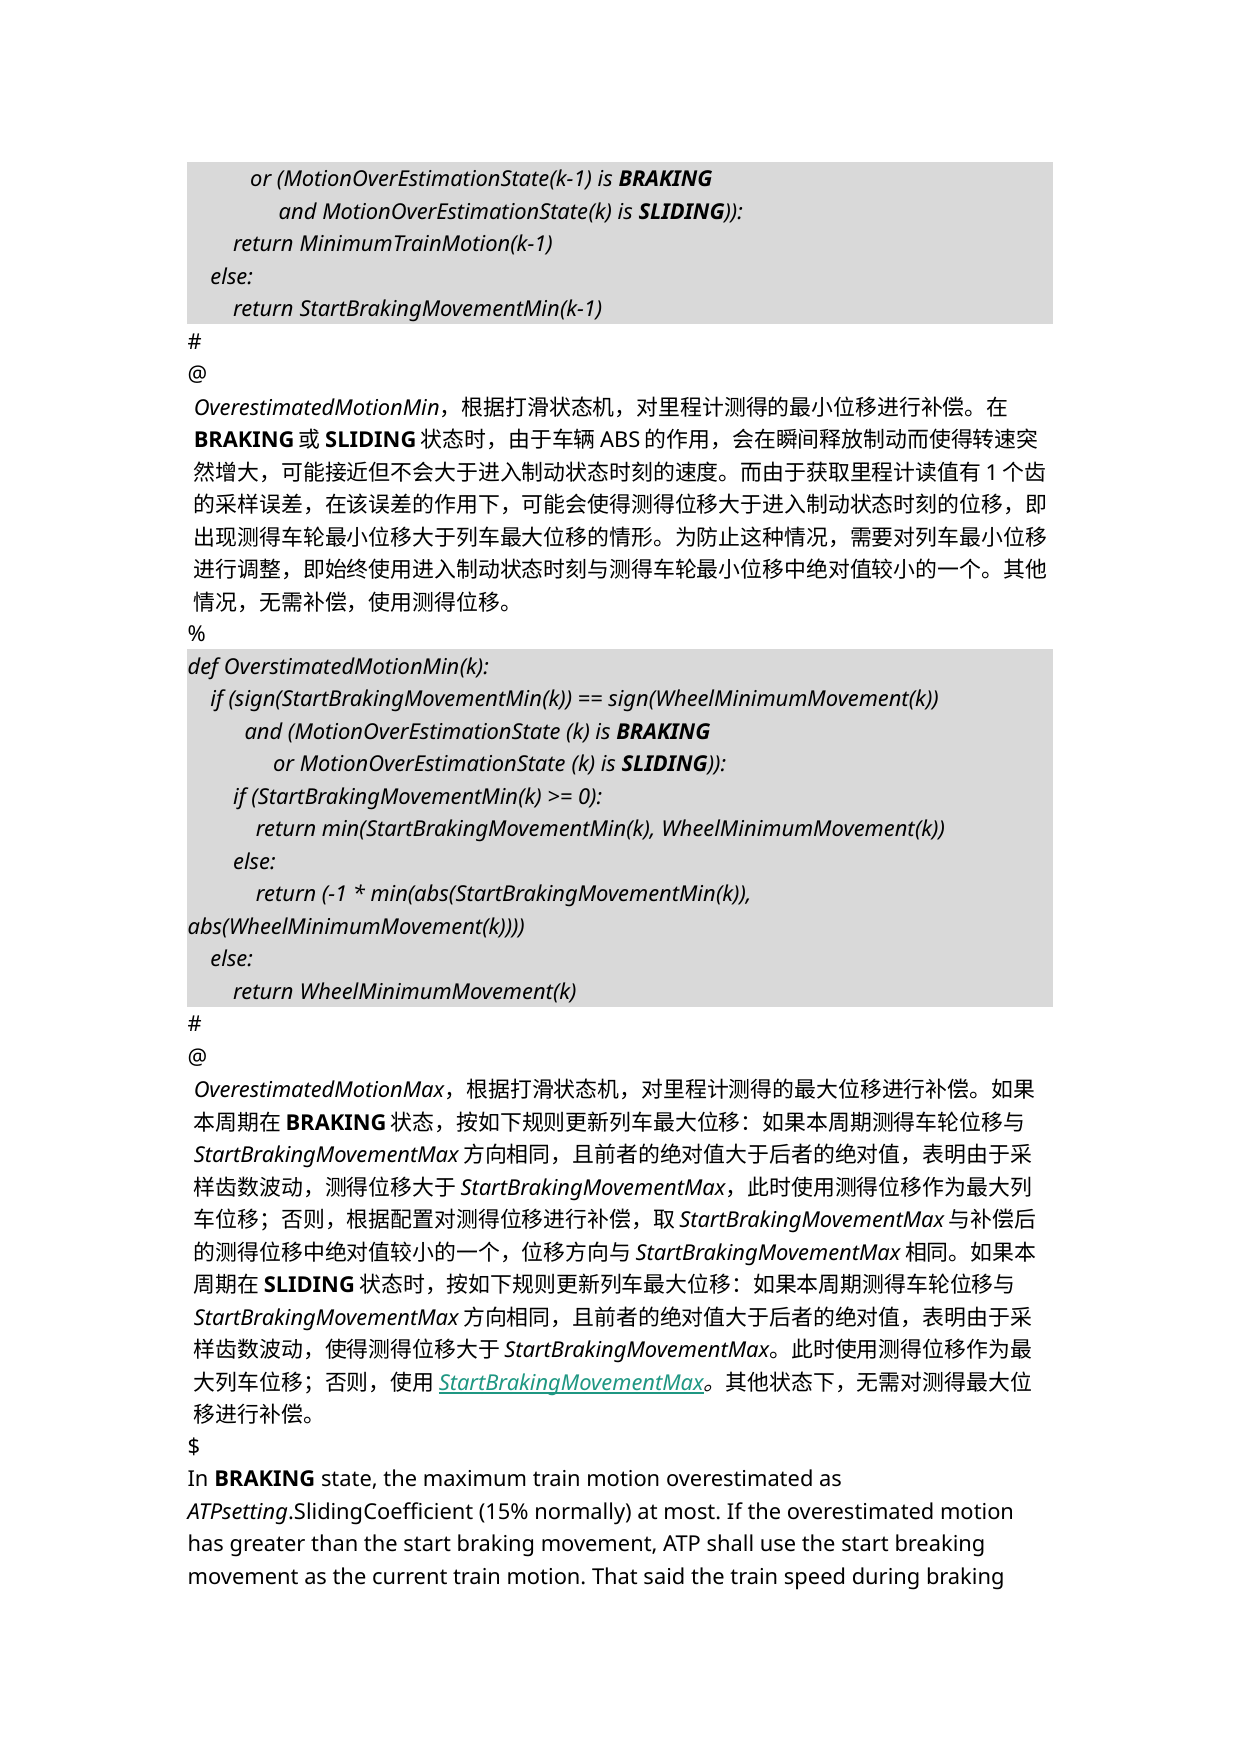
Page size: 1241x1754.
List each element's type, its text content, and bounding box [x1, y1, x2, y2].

text return MinimumTrainMotion(k-1) [187, 227, 1053, 259]
text @ [187, 357, 1053, 389]
text OverestimatedMotionMin，根据打滑状态机，对里程计测得的最小位移进行补偿。在BRAKING或SLIDING状态时，由于车辆ABS的作用，会在瞬间释放制动而使得转速突然增大，可能接近但不会大于进入制动状态时刻的速度。而由于获取里程计读值有1个齿的采样误差，在该误差的作用下，可能会使得测得位移大于进入制动状态时刻的位移，即出现测得车轮最小位移大于列车最大位移的情形。为防止这种情况，需要对列车最小位移进行调整，即始终使用进入制动状态时刻与测得车轮最小位移中绝对值较小的一个。其他情况，无需补偿，使用测得位移。 [193, 389, 1053, 617]
text $ [187, 1429, 1053, 1462]
text return (-1 * min(abs(StartBrakingMovementMin(k)), abs(WheelMinimumMovement(k)))) [187, 877, 1053, 942]
text else: [187, 942, 1053, 974]
text or MotionOverEstimationState (k) is SLIDING)): [187, 747, 1053, 779]
text if (sign(StartBrakingMovementMin(k)) == sign(WheelMinimumMovement(k)) [187, 682, 1053, 714]
text else: [187, 259, 1053, 292]
text % [187, 617, 1053, 649]
text def OverstimatedMotionMin(k): [187, 649, 1053, 682]
text @ [187, 1039, 1053, 1072]
text if (StartBrakingMovementMin(k) >= 0): [187, 779, 1053, 812]
text or (MotionOverEstimationState(k-1) is BRAKING [187, 162, 1053, 194]
text and MotionOverEstimationState(k) is SLIDING)): [187, 194, 1053, 227]
text return WheelMinimumMovement(k) [187, 974, 1053, 1007]
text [187, 1462, 1053, 1592]
text return min(StartBrakingMovementMin(k), WheelMinimumMovement(k)) [187, 812, 1053, 844]
text # [187, 1007, 1053, 1039]
text return StartBrakingMovementMin(k-1) [187, 292, 1053, 324]
text and (MotionOverEstimationState (k) is BRAKING [187, 714, 1053, 747]
text else: [187, 844, 1053, 877]
text # [187, 324, 1053, 357]
text OverestimatedMotionMax，根据打滑状态机，对里程计测得的最大位移进行补偿。如果本周期在BRAKING状态，按如下规则更新列车最大位移：如果本周期测得车轮位移与StartBrakingMovementMax方向相同，且前者的绝对值大于后者的绝对值，表明由于采样齿数波动，测得位移大于StartBrakingMovementMax，此时使用测得位移作为最大列车位移；否则，根据配置对测得位移进行补偿，取StartBrakingMovementMax与补偿后的测得位移中绝对值较小的一个，位移方向与StartBrakingMovementMax相同。如果本周期在SLIDING状态时，按如下规则更新列车最大位移：如果本周期测得车轮位移与StartBrakingMovementMax方向相同，且前者的绝对值大于后者的绝对值，表明由于采样齿数波动，使得测得位移大于StartBrakingMovementMax。此时使用测得位移作为最大列车位移；否则，使用StartBrakingMovementMax。其他状态下，无需对测得最大位移进行补偿。 [193, 1072, 1053, 1429]
